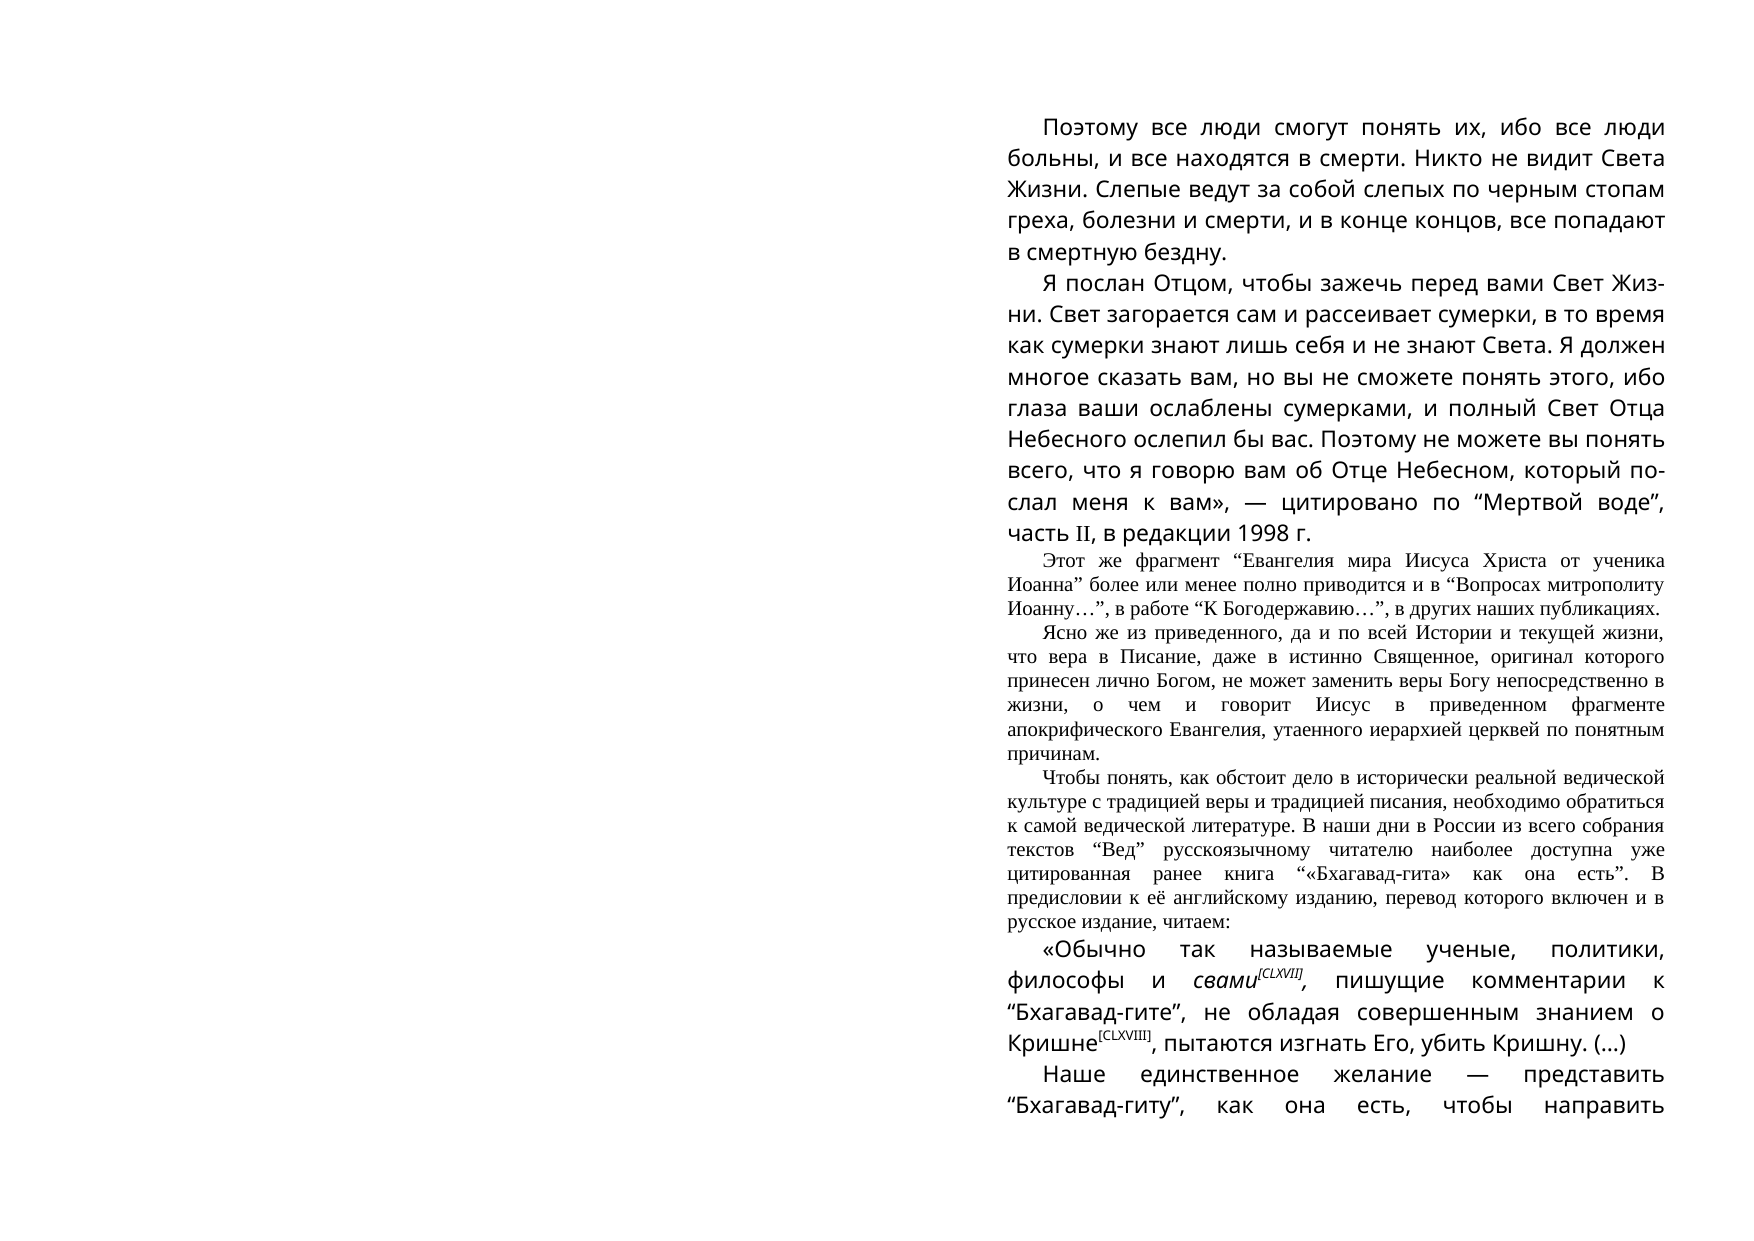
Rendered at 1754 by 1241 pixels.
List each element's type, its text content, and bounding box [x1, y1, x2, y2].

text Я послан Отцом, чтобы зажечь перед вами Свет Жизни. Свет загорается сам и рассеивает сумерки, в то время как сумерки знают лишь себя и не знают Света. Я должен многое сказать вам, но вы не сможете понять этого, ибо глаза ваши ослаблены сумерками, и полный Свет Отца Небесного ослепил бы вас. Поэтому не можете вы понять всего, что я говорю вам об Отце Небесном, который послал меня к вам», — цитировано по “Мертвой воде”, часть II, в редакции 1998 г. [1007, 267, 1665, 548]
text Этот же фрагмент “Евангелия мира Иисуса Христа от ученика Иоанна” более или менее полно приводится и в “Вопросах митрополиту Иоанну…”, в работе “К Богодержавию…”, в других наших публикациях. [1007, 548, 1665, 620]
text Поэтому все люди смогут понять их, ибо все люди больны, и все находятся в смерти. Никто не видит Света Жизни. Слепые ведут за собой слепых по черным стопам греха, болезни и смерти, и в конце концов, все попадают в смертную бездну. [1007, 111, 1665, 267]
text «Обычно так называемые ученые, политики, философы и свами[CLXVII], пишущие комментарии к “Бхагавад-гите”, не обладая совершенным знанием о Кришне[CLXVIII], пытаются изгнать Его, убить Кришну. (…) [1007, 933, 1665, 1058]
text Ясно же из приведенного, да и по всей Истории и текущей жизни, что вера в Писание, даже в истинно Священное, оригинал которого принесен лично Богом, не может заменить веры Богу непосредственно в жизни, о чем и говорит Иисус в приведенном фрагменте апокрифического Евангелия, утаенного иерархией церквей по понятным причинам. [1007, 620, 1665, 764]
text Чтобы понять, как обстоит дело в исторически реальной ведической культуре с традицией веры и традицией писания, необходимо обратиться к самой ведической литературе. В наши дни в России из всего собрания текстов “Вед” русскоязычному читателю наиболее доступна уже цитированная ранее книга “«Бхагавад-гита» как она есть”. В предисловии к её английскому изданию, перевод которого включен и в русское издание, читаем: [1007, 764, 1665, 933]
